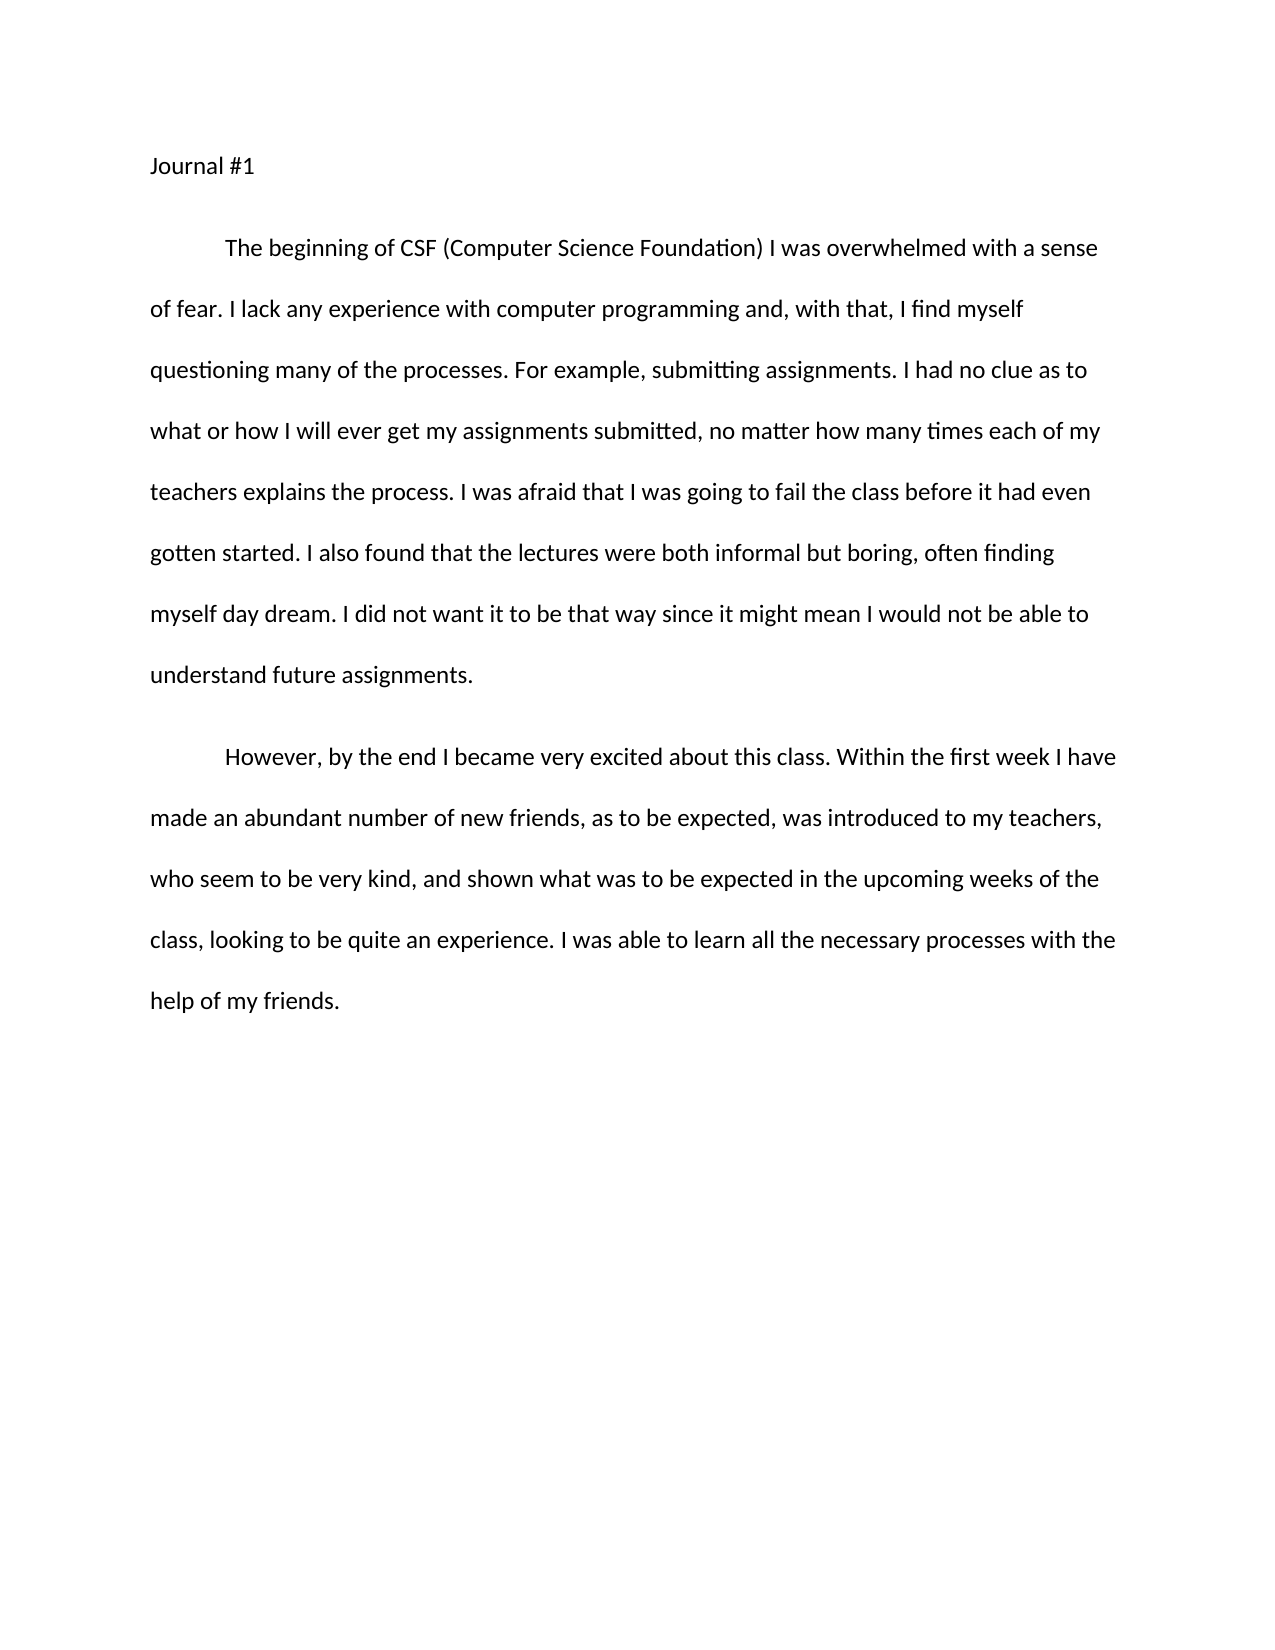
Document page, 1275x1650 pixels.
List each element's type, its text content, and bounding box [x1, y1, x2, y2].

text Journal #1 [150, 150, 1125, 181]
text The beginning of CSF (Computer Science Foundation) I was overwhelmed with a sense of fear. I lack any experience with computer programming and, with that, I find myself questioning many of the processes. For example, submitting assignments. I had no clue as to what or how I will ever get my assignments submitted, no matter how many times each of my teachers explains the process. I was afraid that I was going to fail the class before it had even gotten started. I also found that the lectures were both informal but boring, often finding myself day dream. I did not want it to be that way since it might mean I would not be able to understand future assignments. [150, 232, 1125, 690]
text However, by the end I became very excited about this class. Within the first week I have made an abundant number of new friends, as to be expected, was introduced to my teachers, who seem to be very kind, and shown what was to be expected in the upcoming weeks of the class, looking to be quite an experience. I was able to learn all the necessary processes with the help of my friends. [150, 741, 1125, 1016]
